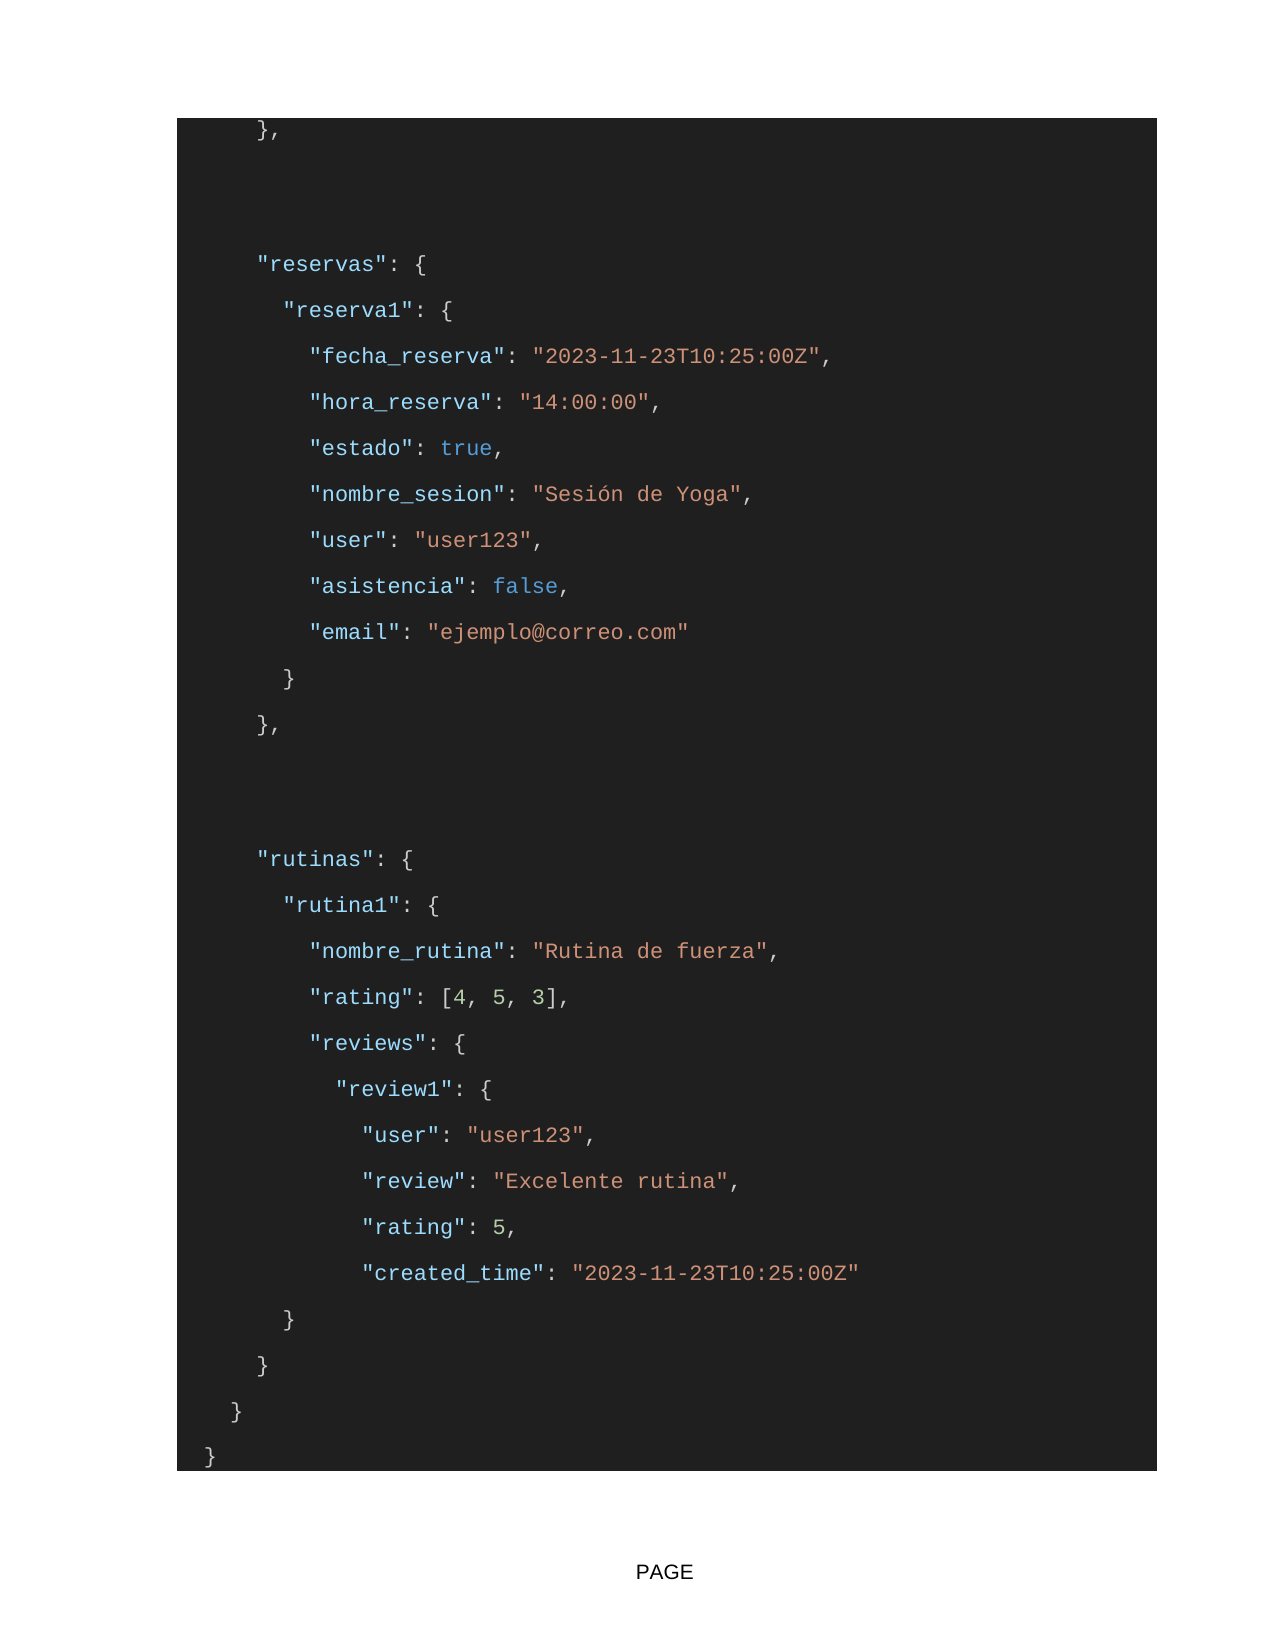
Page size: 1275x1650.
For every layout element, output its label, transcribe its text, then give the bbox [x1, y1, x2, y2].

text "rating": 5, [177, 1216, 1157, 1241]
text "reserva1": { [177, 299, 1157, 324]
text "nombre_sesion": "Sesión de Yoga", [177, 483, 1157, 508]
text } [177, 667, 1157, 692]
text "email": "ejemplo@correo.com" [177, 621, 1157, 646]
text "estado": true, [177, 437, 1157, 462]
text }, [177, 118, 1157, 143]
text "review1": { [177, 1078, 1157, 1103]
text "asistencia": false, [177, 575, 1157, 600]
text "nombre_rutina": "Rutina de fuerza", [177, 940, 1157, 965]
text "reservas": { [177, 254, 1157, 278]
text "reviews": { [177, 1032, 1157, 1057]
text "fecha_reserva": "2023-11-23T10:25:00Z", [177, 346, 1157, 370]
text "review": "Excelente rutina", [177, 1170, 1157, 1195]
text "user": "user123", [177, 1124, 1157, 1149]
text "rutinas": { [177, 848, 1157, 873]
text "rutina1": { [177, 894, 1157, 919]
text "hora_reserva": "14:00:00", [177, 391, 1157, 416]
text } [177, 1400, 1157, 1424]
text } [177, 1446, 1157, 1471]
text "rating": [4, 5, 3], [177, 986, 1157, 1011]
text "created_time": "2023-11-23T10:25:00Z" [177, 1262, 1157, 1287]
text } [177, 1354, 1157, 1379]
text "user": "user123", [177, 529, 1157, 554]
text } [177, 1308, 1157, 1333]
text }, [177, 713, 1157, 738]
